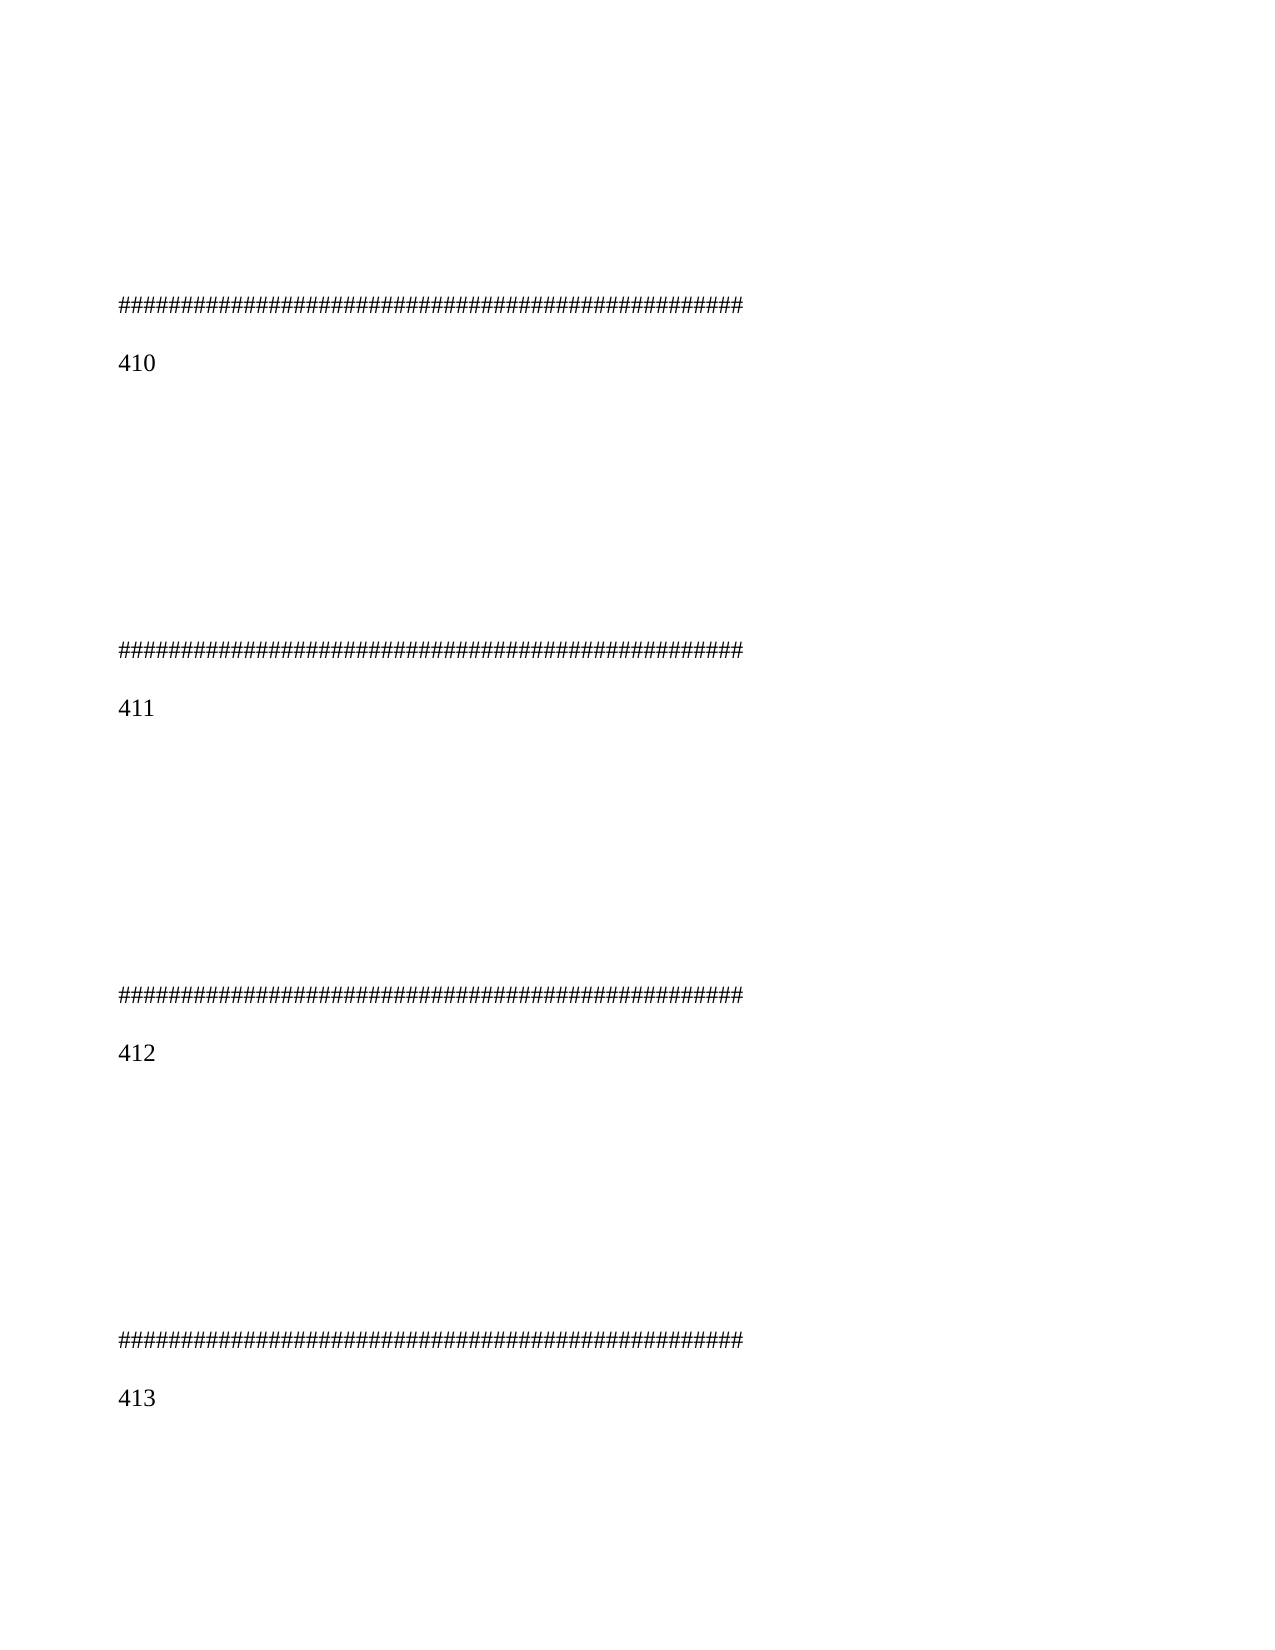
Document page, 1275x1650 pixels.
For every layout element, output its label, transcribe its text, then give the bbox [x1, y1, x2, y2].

text 411 [118, 693, 1157, 722]
text ################################################## [118, 291, 1157, 319]
text ################################################## [118, 1326, 1157, 1354]
text 413 [118, 1383, 1157, 1412]
text ################################################## [118, 636, 1157, 664]
text 412 [118, 1038, 1157, 1067]
text 410 [118, 348, 1157, 377]
text ################################################## [118, 981, 1157, 1009]
